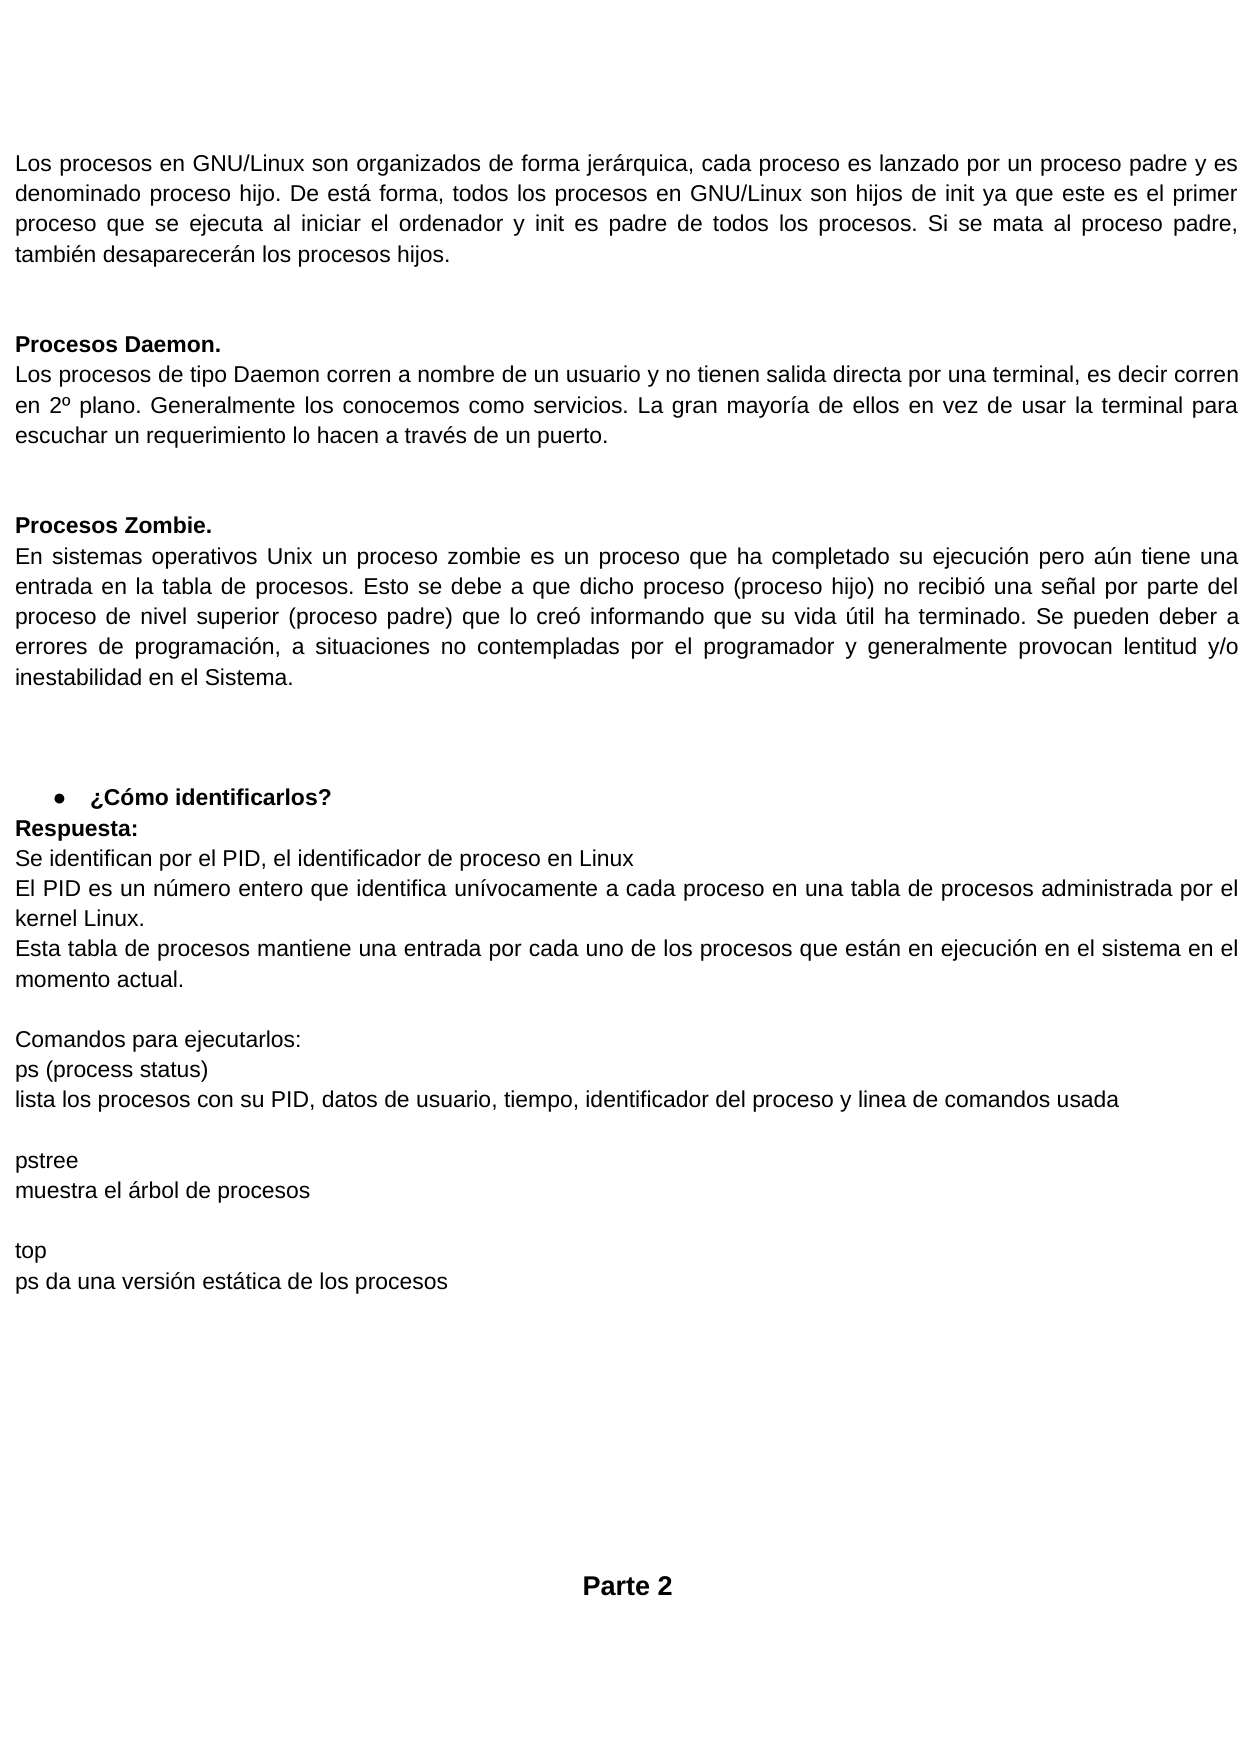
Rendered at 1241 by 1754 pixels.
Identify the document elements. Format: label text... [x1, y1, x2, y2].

text Los procesos en GNU/Linux son organizados de forma jerárquica, cada proceso es lanzado por un proceso padre y es denominado proceso hijo. De está forma, todos los procesos en GNU/Linux son hijos de init ya que este es el primer proceso que se ejecuta al iniciar el ordenador y init es padre de todos los procesos. Si se mata al proceso padre, también desaparecerán los procesos hijos. [15, 150, 1240, 267]
text top [15, 1237, 1240, 1264]
text Parte 2 [15, 1570, 1240, 1601]
text Procesos Daemon. [15, 331, 1240, 358]
text En sistemas operativos Unix un proceso zombie es un proceso que ha completado su ejecución pero aún tiene una entrada en la tabla de procesos. Esto se debe a que dicho proceso (proceso hijo) no recibió una señal por parte del proceso de nivel superior (proceso padre) que lo creó informando que su vida útil ha terminado. Se pueden deber a errores de programación, a situaciones no contempladas por el programador y generalmente provocan lentitud y/o inestabilidad en el Sistema. [15, 543, 1240, 690]
text pstree [15, 1147, 1240, 1173]
text muestra el árbol de procesos [15, 1177, 1240, 1203]
text Comandos para ejecutarlos: [15, 1026, 1240, 1052]
list ¿Cómo identificarlos? [52, 784, 1240, 811]
text Procesos Zombie. [15, 512, 1240, 539]
text ps da una versión estática de los procesos [15, 1268, 1240, 1294]
text Los procesos de tipo Daemon corren a nombre de un usuario y no tienen salida directa por una terminal, es decir corren en 2º plano. Generalmente los conocemos como servicios. La gran mayoría de ellos en vez de usar la terminal para escuchar un requerimiento lo hacen a través de un puerto. [15, 361, 1240, 448]
text lista los procesos con su PID, datos de usuario, tiempo, identificador del proceso y linea de comandos usada [15, 1086, 1240, 1113]
text ps (process status) [15, 1056, 1240, 1083]
text El PID es un número entero que identifica unívocamente a cada proceso en una tabla de procesos administrada por el kernel Linux. [15, 875, 1240, 932]
text Esta tabla de procesos mantiene una entrada por cada uno de los procesos que están en ejecución en el sistema en el momento actual. [15, 935, 1240, 992]
text Respuesta: [15, 814, 1240, 841]
text Se identifican por el PID, el identificador de proceso en Linux [15, 845, 1240, 871]
